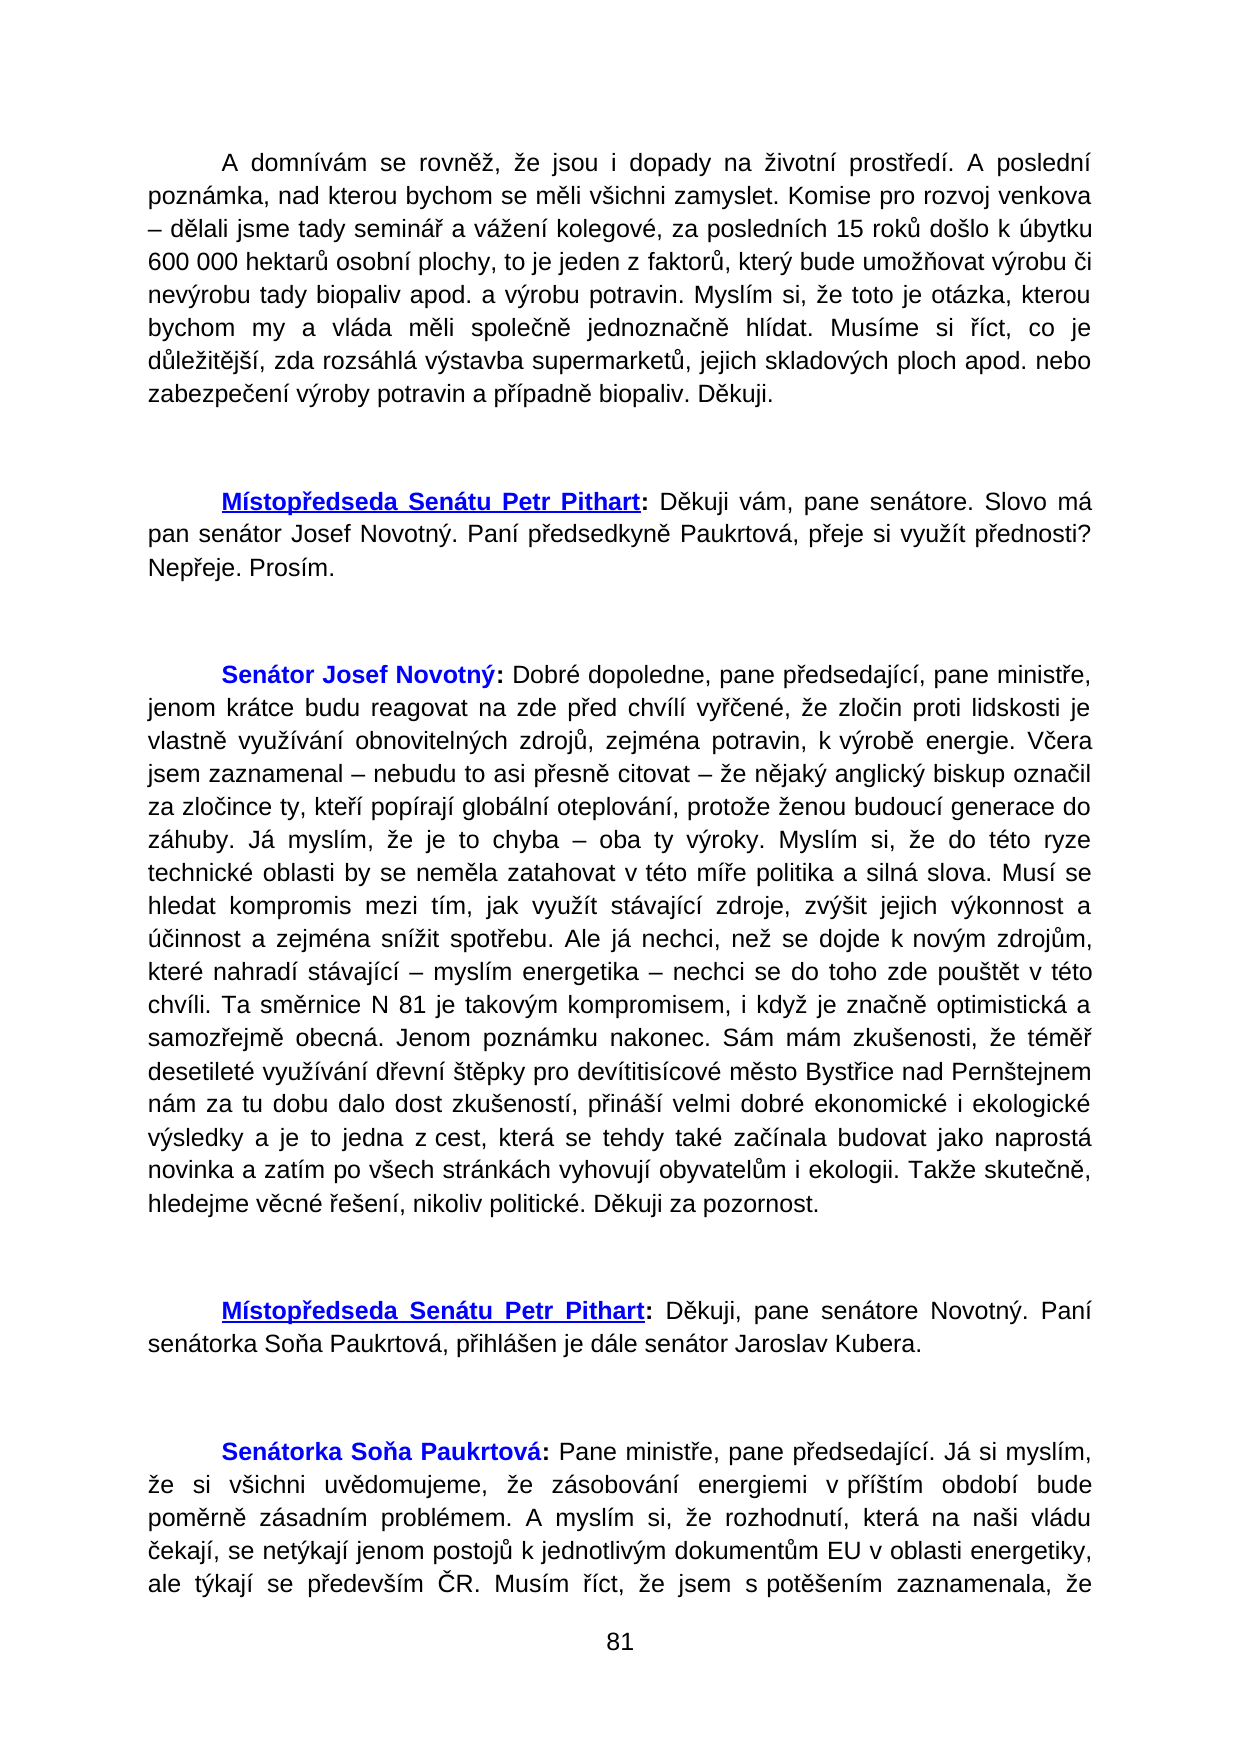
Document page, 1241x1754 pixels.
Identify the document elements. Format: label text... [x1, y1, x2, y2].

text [148, 1437, 1093, 1598]
text Senátor Josef Novotný: Dobré dopoledne, pane předsedající, pane ministře, jenom krátce budu reagovat na zde před chvílí vyřčené, že zločin proti lidskosti je vlastně využívání obnovitelných zdrojů, zejména potravin, k výrobě energie. Včera jsem zaznamenal – nebudu to asi přesně citovat – že nějaký anglický biskup označil za zločince ty, kteří popírají globální oteplování, protože ženou budoucí generace do záhuby. Já myslím, že je to chyba – oba ty výroky. Myslím si, že do této ryze technické oblasti by se neměla zatahovat v této míře politika a silná slova. Musí se hledat kompromis mezi tím, jak využít stávající zdroje, zvýšit jejich výkonnost a účinnost a zejména snížit spotřebu. Ale já nechci, než se dojde k novým zdrojům, které nahradí stávající – myslím energetika – nechci se do toho zde pouštět v této chvíli. Ta směrnice N 81 je takovým kompromisem, i když je značně optimistická a samozřejmě obecná. Jenom poznámku nakonec. Sám mám zkušenosti, že téměř desetileté využívání dřevní štěpky pro devítitisícové město Bystřice nad Pernštejnem nám za tu dobu dalo dost zkušeností, přináší velmi dobré ekonomické i ekologické výsledky a je to jedna z cest, která se tehdy také začínala budovat jako naprostá novinka a zatím po všech stránkách vyhovují obyvatelům i ekologii. Takže skutečně, hledejme věcné řešení, nikoliv politické. Děkuji za pozornost. [148, 660, 1093, 1217]
text Místopředseda Senátu Petr Pithart: Děkuji vám, pane senátore. Slovo má pan senátor Josef Novotný. Paní předsedkyně Paukrtová, přeje si využít přednosti? Nepřeje. Prosím. [148, 486, 1093, 581]
text A domnívám se rovněž, že jsou i dopady na životní prostředí. A poslední poznámka, nad kterou bychom se měli všichni zamyslet. Komise pro rozvoj venkova – dělali jsme tady seminář a vážení kolegové, za posledních 15 roků došlo k úbytku osobní plochy, to je jeden z faktorů, který bude umožňovat výrobu či nevýrobu tady biopaliv apod. a výrobu potravin. Myslím si, že toto je otázka, kterou bychom my a vláda měli společně jednoznačně hlídat. Musíme si říct, co je důležitější, zda rozsáhlá výstavba supermarketů, jejich skladových ploch apod. nebo zabezpečení výroby potravin a případně biopaliv. Děkuji. [148, 148, 1093, 407]
text Místopředseda Senátu Petr Pithart: Děkuji, pane senátore Novotný. Paní senátorka Soňa Paukrtová, přihlášen je dále senátor Jaroslav Kubera. [148, 1296, 1093, 1358]
